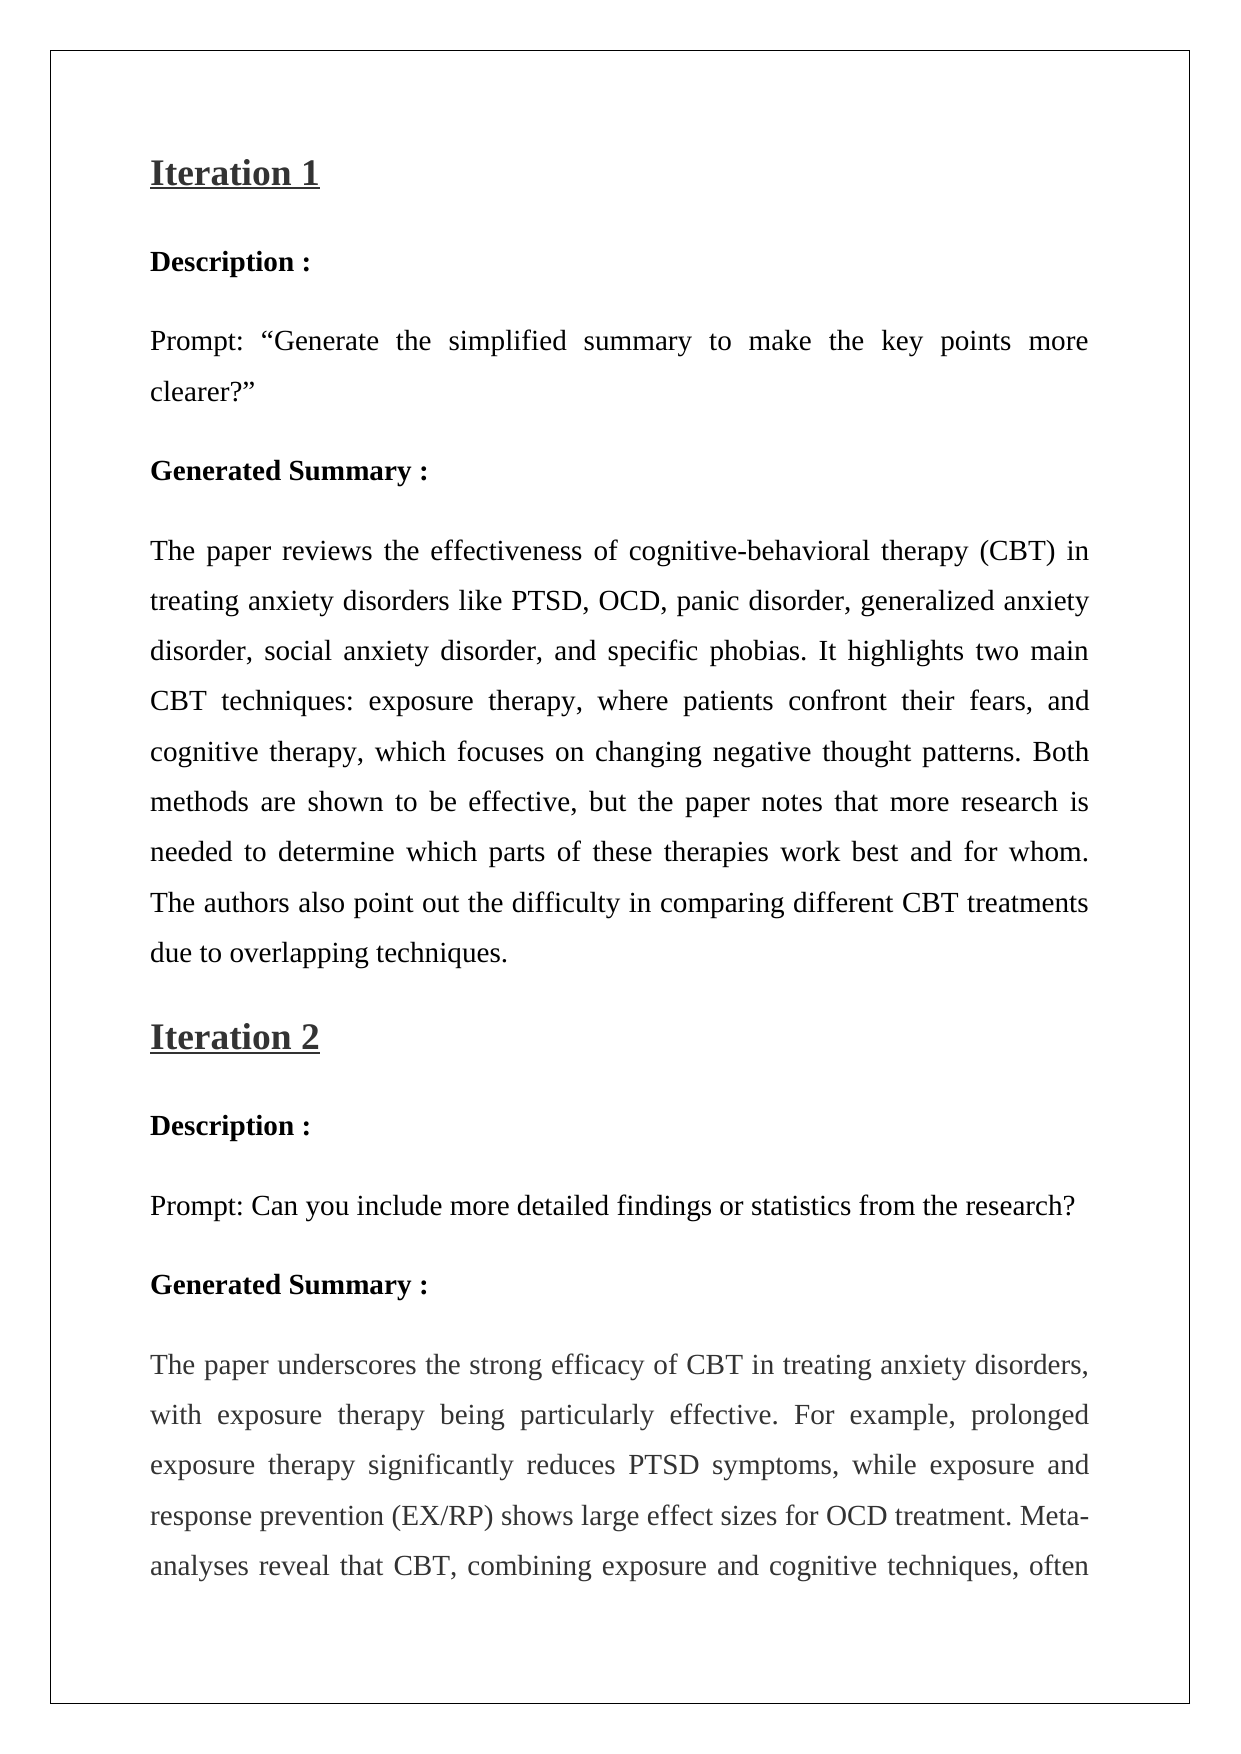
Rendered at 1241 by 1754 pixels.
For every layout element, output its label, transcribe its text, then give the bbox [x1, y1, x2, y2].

text The paper reviews the effectiveness of cognitive-behavioral therapy (CBT) in treating anxiety disorders like PTSD, OCD, panic disorder, generalized anxiety disorder, social anxiety disorder, and specific phobias. It highlights two main CBT techniques: exposure therapy, where patients confront their fears, and cognitive therapy, which focuses on changing negative thought patterns. Both methods are shown to be effective, but the paper notes that more research is needed to determine which parts of these therapies work best and for whom. The authors also point out the difficulty in comparing different CBT treatments due to overlapping techniques. [150, 533, 1090, 969]
text Generated Summary : [150, 1267, 1090, 1301]
text Generated Summary : [150, 453, 1090, 487]
text Description : [150, 244, 1090, 277]
subtitle Iteration 2 [150, 1014, 1090, 1058]
text Prompt: “Generate the simplified summary to make the key points more clearer?” [150, 323, 1090, 407]
text Description : [150, 1108, 1090, 1142]
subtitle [150, 1347, 1090, 1582]
text Prompt: Can you include more detailed findings or statistics from the research? [150, 1188, 1090, 1221]
subtitle Iteration 1 [150, 150, 1090, 193]
